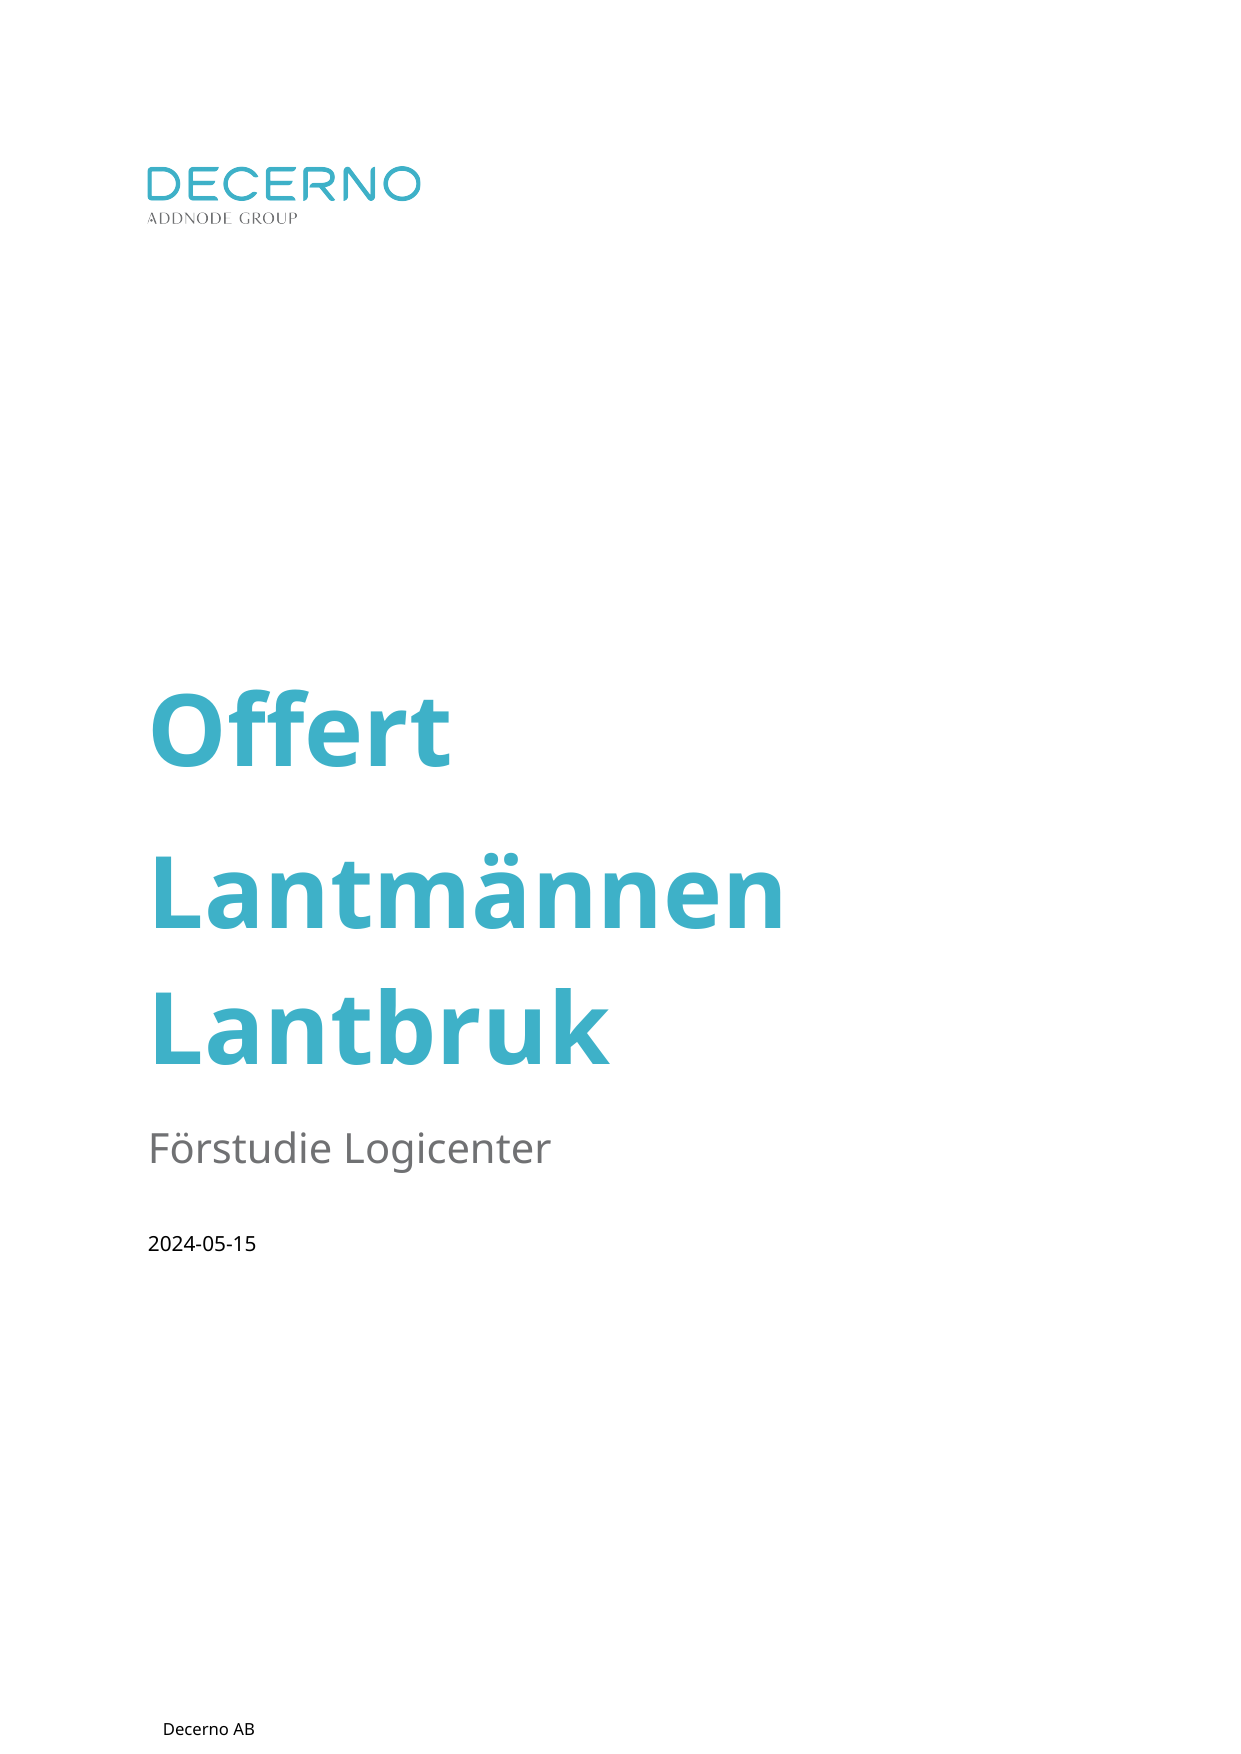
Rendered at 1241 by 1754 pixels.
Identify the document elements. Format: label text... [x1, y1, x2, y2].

text 2024-05-15 [148, 1229, 1092, 1257]
title Offert [148, 660, 1098, 796]
picture [147, 166, 421, 224]
title Lantmännen Lantbruk [148, 821, 1098, 1094]
subtitle Förstudie Logicenter [148, 1119, 1098, 1175]
